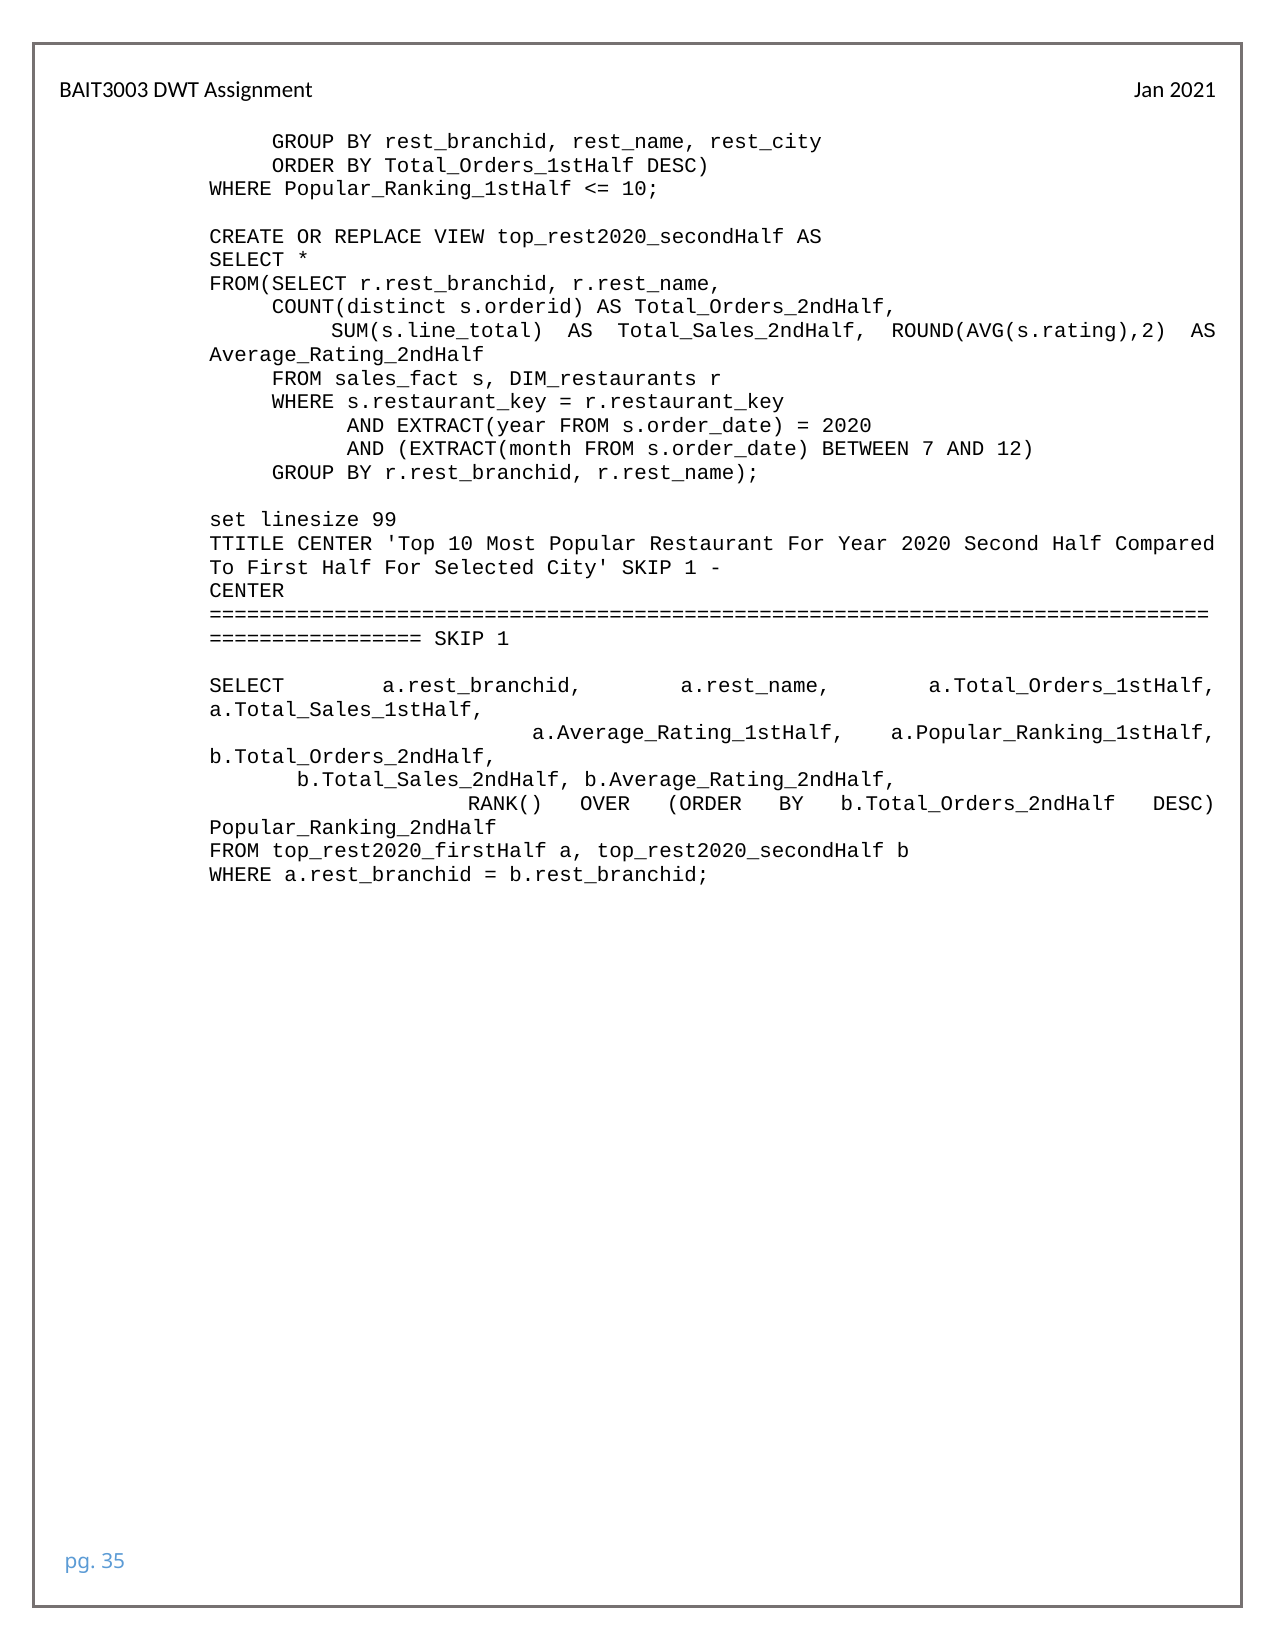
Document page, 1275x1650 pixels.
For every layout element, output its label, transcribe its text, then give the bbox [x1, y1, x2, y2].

subtitle SUM(s.line_total) AS Total_Sales_2ndHalf, ROUND(AVG(s.rating),2) AS Average_Rating_2ndHalf [209, 320, 1216, 367]
subtitle AND EXTRACT(year FROM s.order_date) = 2020 [209, 415, 1216, 438]
subtitle SELECT * [209, 249, 1216, 273]
subtitle TTITLE CENTER 'Top 10 Most Popular Restaurant For Year 2020 Second Half Compared To First Half For Selected City' SKIP 1 - [209, 533, 1216, 580]
subtitle WHERE Popular_Ranking_1stHalf <= 10; [209, 178, 1216, 202]
subtitle GROUP BY r.rest_branchid, r.rest_name); [209, 462, 1216, 486]
subtitle SELECT a.rest_branchid, a.rest_name, a.Total_Orders_1stHalf, a.Total_Sales_1stHalf, [209, 675, 1216, 722]
subtitle FROM sales_fact s, DIM_restaurants r [209, 367, 1216, 391]
subtitle set linesize 99 [209, 509, 1216, 533]
subtitle FROM(SELECT r.rest_branchid, r.rest_name, [209, 273, 1216, 297]
subtitle FROM top_rest2020_firstHalf a, top_rest2020_secondHalf b [209, 840, 1216, 864]
subtitle CENTER ================================================================================================= SKIP 1 [209, 580, 1216, 651]
subtitle RANK() OVER (ORDER BY b.Total_Orders_2ndHalf DESC) Popular_Ranking_2ndHalf [209, 793, 1216, 840]
subtitle WHERE s.restaurant_key = r.restaurant_key [209, 391, 1216, 415]
subtitle GROUP BY rest_branchid, rest_name, rest_city [209, 131, 1216, 155]
subtitle b.Total_Sales_2ndHalf, b.Average_Rating_2ndHalf, [209, 769, 1216, 793]
subtitle a.Average_Rating_1stHalf, a.Popular_Ranking_1stHalf, b.Total_Orders_2ndHalf, [209, 722, 1216, 769]
subtitle WHERE a.rest_branchid = b.rest_branchid; [209, 864, 1216, 888]
subtitle AND (EXTRACT(month FROM s.order_date) BETWEEN 7 AND 12) [209, 438, 1216, 462]
subtitle ORDER BY Total_Orders_1stHalf DESC) [209, 155, 1216, 178]
subtitle COUNT(distinct s.orderid) AS Total_Orders_2ndHalf, [209, 297, 1216, 320]
subtitle CREATE OR REPLACE VIEW top_rest2020_secondHalf AS [209, 226, 1216, 249]
